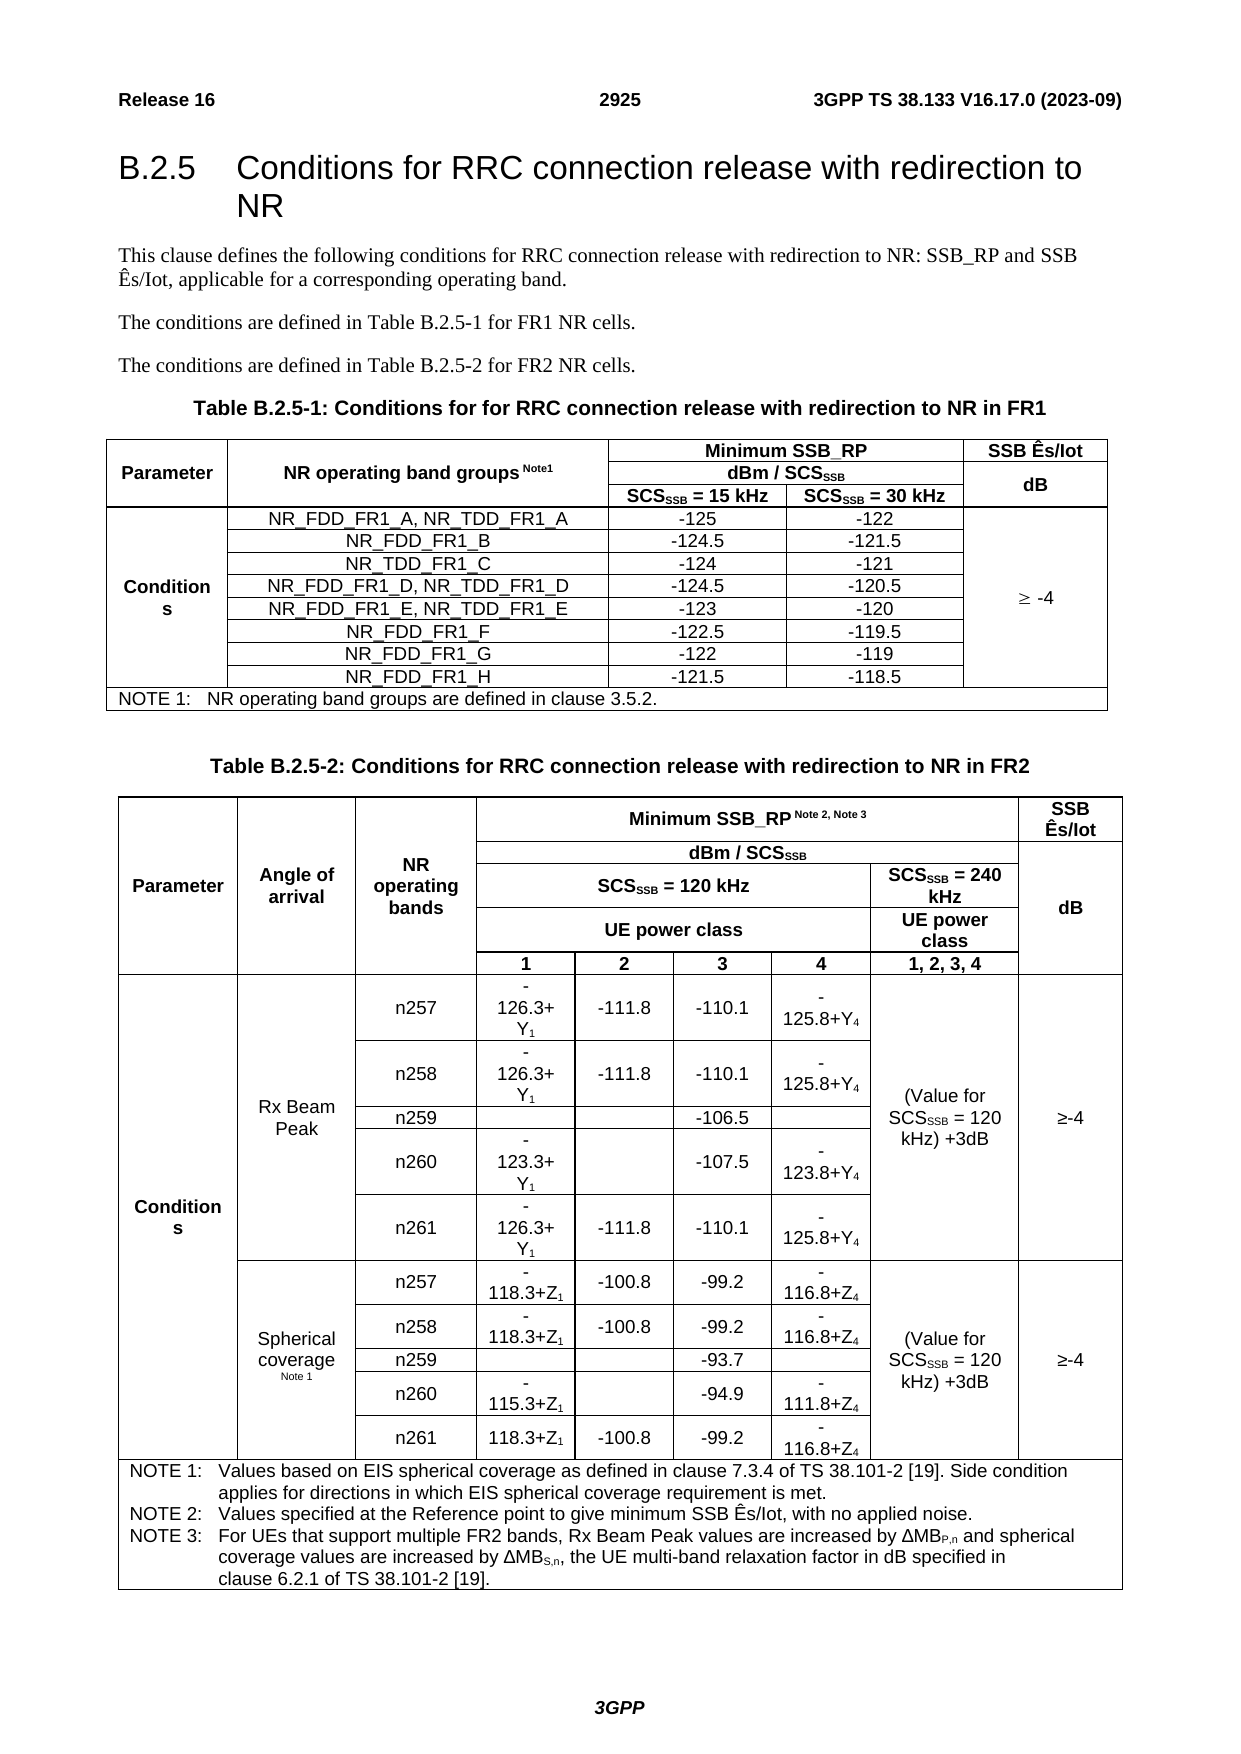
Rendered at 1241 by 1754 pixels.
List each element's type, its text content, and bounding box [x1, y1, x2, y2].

table_cell n259 [356, 1349, 476, 1371]
table_cell -99.2 [674, 1305, 771, 1348]
table_cell -120.5 [787, 575, 963, 597]
table_cell 4 [772, 953, 870, 974]
table_cell -123.8+Y4 [772, 1129, 870, 1194]
table_cell [576, 1372, 673, 1415]
table_cell -123 [609, 598, 786, 619]
table_header Angle of arrival [238, 798, 355, 974]
table_cell [576, 1107, 673, 1128]
table_cell NR_FDD_FR1_A, NR_TDD_FR1_A [228, 508, 608, 529]
table_cell -126.3+Y1 [477, 1041, 574, 1106]
table_cell -4 [964, 508, 1107, 687]
table_cell SCSSSB = 240 kHz [871, 864, 1018, 907]
table_cell -93.7 [674, 1349, 771, 1371]
table_cell n260 [356, 1372, 476, 1415]
table_cell Conditions [119, 975, 237, 1459]
table_cell -124 [609, 553, 786, 574]
table_cell -125 [609, 508, 786, 529]
text The conditions are defined in Table B.2.5-1 for FR1 NR cells. [118, 310, 1122, 334]
table_cell NR_FDD_FR1_H [228, 666, 608, 687]
table_cell -118.5 [787, 666, 963, 687]
table_header SSB Ês/Iot [964, 440, 1107, 461]
table_cell UE power class [871, 908, 1018, 951]
table_cell [477, 1107, 574, 1128]
table_cell -125.8+Y4 [772, 1195, 870, 1259]
table_cell n259 [356, 1107, 476, 1128]
table_cell ≥-4 [1019, 975, 1122, 1259]
text Table B.2.5-1: Conditions for for RRC connection release with redirection to NR in FR1 [118, 396, 1122, 420]
table_cell NR_FDD_FR1_B [228, 530, 608, 552]
table_cell -99.2 [674, 1416, 771, 1459]
table_cell -100.8 [576, 1305, 673, 1348]
table_cell n258 [356, 1305, 476, 1348]
table_cell -125.8+Y4 [772, 975, 870, 1040]
table_cell [477, 1349, 574, 1371]
table_cell -119.5 [787, 620, 963, 642]
table_cell -118.3+Z1 [477, 1261, 574, 1304]
table_cell NR_FDD_FR1_E, NR_TDD_FR1_E [228, 598, 608, 619]
table_cell -124.5 [609, 530, 786, 552]
table_cell 2 [576, 953, 673, 974]
table_cell -100.8 [576, 1416, 673, 1459]
table_cell -119 [787, 643, 963, 664]
table_cell n261 [356, 1195, 476, 1259]
table_header NR operating bands [356, 798, 476, 974]
table_cell dBm / SCSSSB [477, 842, 1018, 863]
table_cell 3 [674, 953, 771, 974]
table_cell NR_TDD_FR1_C [228, 553, 608, 574]
table_header Minimum SSB_RP [609, 440, 963, 461]
text The conditions are defined in Table B.2.5-2 for FR2 NR cells. [118, 353, 1122, 377]
table_cell -106.5 [674, 1107, 771, 1128]
table_cell Conditions [107, 508, 227, 687]
table_cell SCSSSB = 120 kHz [477, 864, 870, 907]
table_cell n261 [356, 1416, 476, 1459]
table_cell -111.8 [576, 975, 673, 1040]
table_header SSB Ês/Iot [1019, 798, 1122, 841]
table_header Parameter [107, 440, 227, 506]
table_cell (Value for SCSSSB = 120 kHz) +3dB [871, 975, 1018, 1259]
table_cell -123.3+Y1 [477, 1129, 574, 1194]
table_cell -120 [787, 598, 963, 619]
table_header Parameter [119, 798, 237, 974]
table_cell -116.8+Z4 [772, 1416, 870, 1459]
table_cell dB [1019, 842, 1122, 974]
table_cell dB [964, 462, 1107, 506]
table_cell [576, 1349, 673, 1371]
table_cell UE power class [477, 908, 870, 951]
table_cell dBm / SCSSSB [609, 462, 963, 484]
table_cell -110.1 [674, 975, 771, 1040]
table_cell [772, 1107, 870, 1128]
table_cell -107.5 [674, 1129, 771, 1194]
table_cell -94.9 [674, 1372, 771, 1415]
table_cell (Value for SCSSSB = 120 kHz) +3dB [871, 1261, 1018, 1459]
table_cell -111.8+Z4 [772, 1372, 870, 1415]
table_cell NOTE 1: NR operating band groups are defined in clause 3.5.2. [107, 688, 1107, 710]
table_cell NR_FDD_FR1_F [228, 620, 608, 642]
table_cell -121 [787, 553, 963, 574]
table_cell -121.5 [609, 666, 786, 687]
table_cell NOTE 1: Values based on EIS spherical coverage as defined in clause 7.3.4 of TS 38.101-2 [19]. Side condition applies for directions in which EIS spherical coverage requirement is met. NOTE 2: Values specified at the Reference point to give minimum SSB Ês/Iot, with no applied noise. NOTE 3: For UEs that support multiple FR2 bands, Rx Beam Peak values are increased by ∆MBP,n and spherical coverage values are increased by ∆MBS,n, the UE multi-band relaxation factor in dB specified in clause 6.2.1 of TS 38.101-2 [19]. [119, 1460, 1122, 1589]
table_cell -126.3+Y1 [477, 975, 574, 1040]
table_cell n257 [356, 1261, 476, 1304]
table_header Minimum SSB_RP Note 2, Note 3 [477, 798, 1018, 841]
table_cell Rx Beam Peak [238, 975, 355, 1259]
table_cell -122.5 [609, 620, 786, 642]
table_cell ≥-4 [1019, 1261, 1122, 1459]
table_cell -124.5 [609, 575, 786, 597]
table_cell [772, 1349, 870, 1371]
table_cell NR_FDD_FR1_G [228, 643, 608, 664]
table_cell -100.8 [576, 1261, 673, 1304]
table_header NR operating band groups Note1 [228, 440, 608, 506]
table_cell -125.8+Y4 [772, 1041, 870, 1106]
table_cell -111.8 [576, 1195, 673, 1259]
table_cell -110.1 [674, 1041, 771, 1106]
table_cell NR_FDD_FR1_D, NR_TDD_FR1_D [228, 575, 608, 597]
table_cell n258 [356, 1041, 476, 1106]
table_cell n260 [356, 1129, 476, 1194]
text This clause defines the following conditions for RRC connection release with redirection to NR: SSB_RP and SSB Ês/Iot, applicable for a corresponding operating band. [118, 243, 1122, 291]
table_cell -110.1 [674, 1195, 771, 1259]
table_cell SCSSSB = 15 kHz [609, 485, 786, 506]
table_cell [576, 1129, 673, 1194]
table_cell -121.5 [787, 530, 963, 552]
table_cell -118.3+Z1 [477, 1305, 574, 1348]
table_cell SCSSSB = 30 kHz [787, 485, 963, 506]
table_cell 118.3+Z1 [477, 1416, 574, 1459]
table_cell 1, 2, 3, 4 [871, 953, 1018, 974]
table_cell 1 [477, 953, 574, 974]
text Table B.2.5-2: Conditions for RRC connection release with redirection to NR in FR2 [118, 754, 1122, 778]
table_cell -111.8 [576, 1041, 673, 1106]
table_cell -115.3+Z1 [477, 1372, 574, 1415]
table_cell Spherical coverage Note 1 [238, 1261, 355, 1459]
table_cell -122 [609, 643, 786, 664]
table_cell -126.3+Y1 [477, 1195, 574, 1259]
table_cell -99.2 [674, 1261, 771, 1304]
table_cell -122 [787, 508, 963, 529]
table_cell n257 [356, 975, 476, 1040]
table_cell -116.8+Z4 [772, 1305, 870, 1348]
table_cell -116.8+Z4 [772, 1261, 870, 1304]
subtitle B.2.5 Conditions for RRC connection release with redirection to NR [118, 148, 1122, 224]
